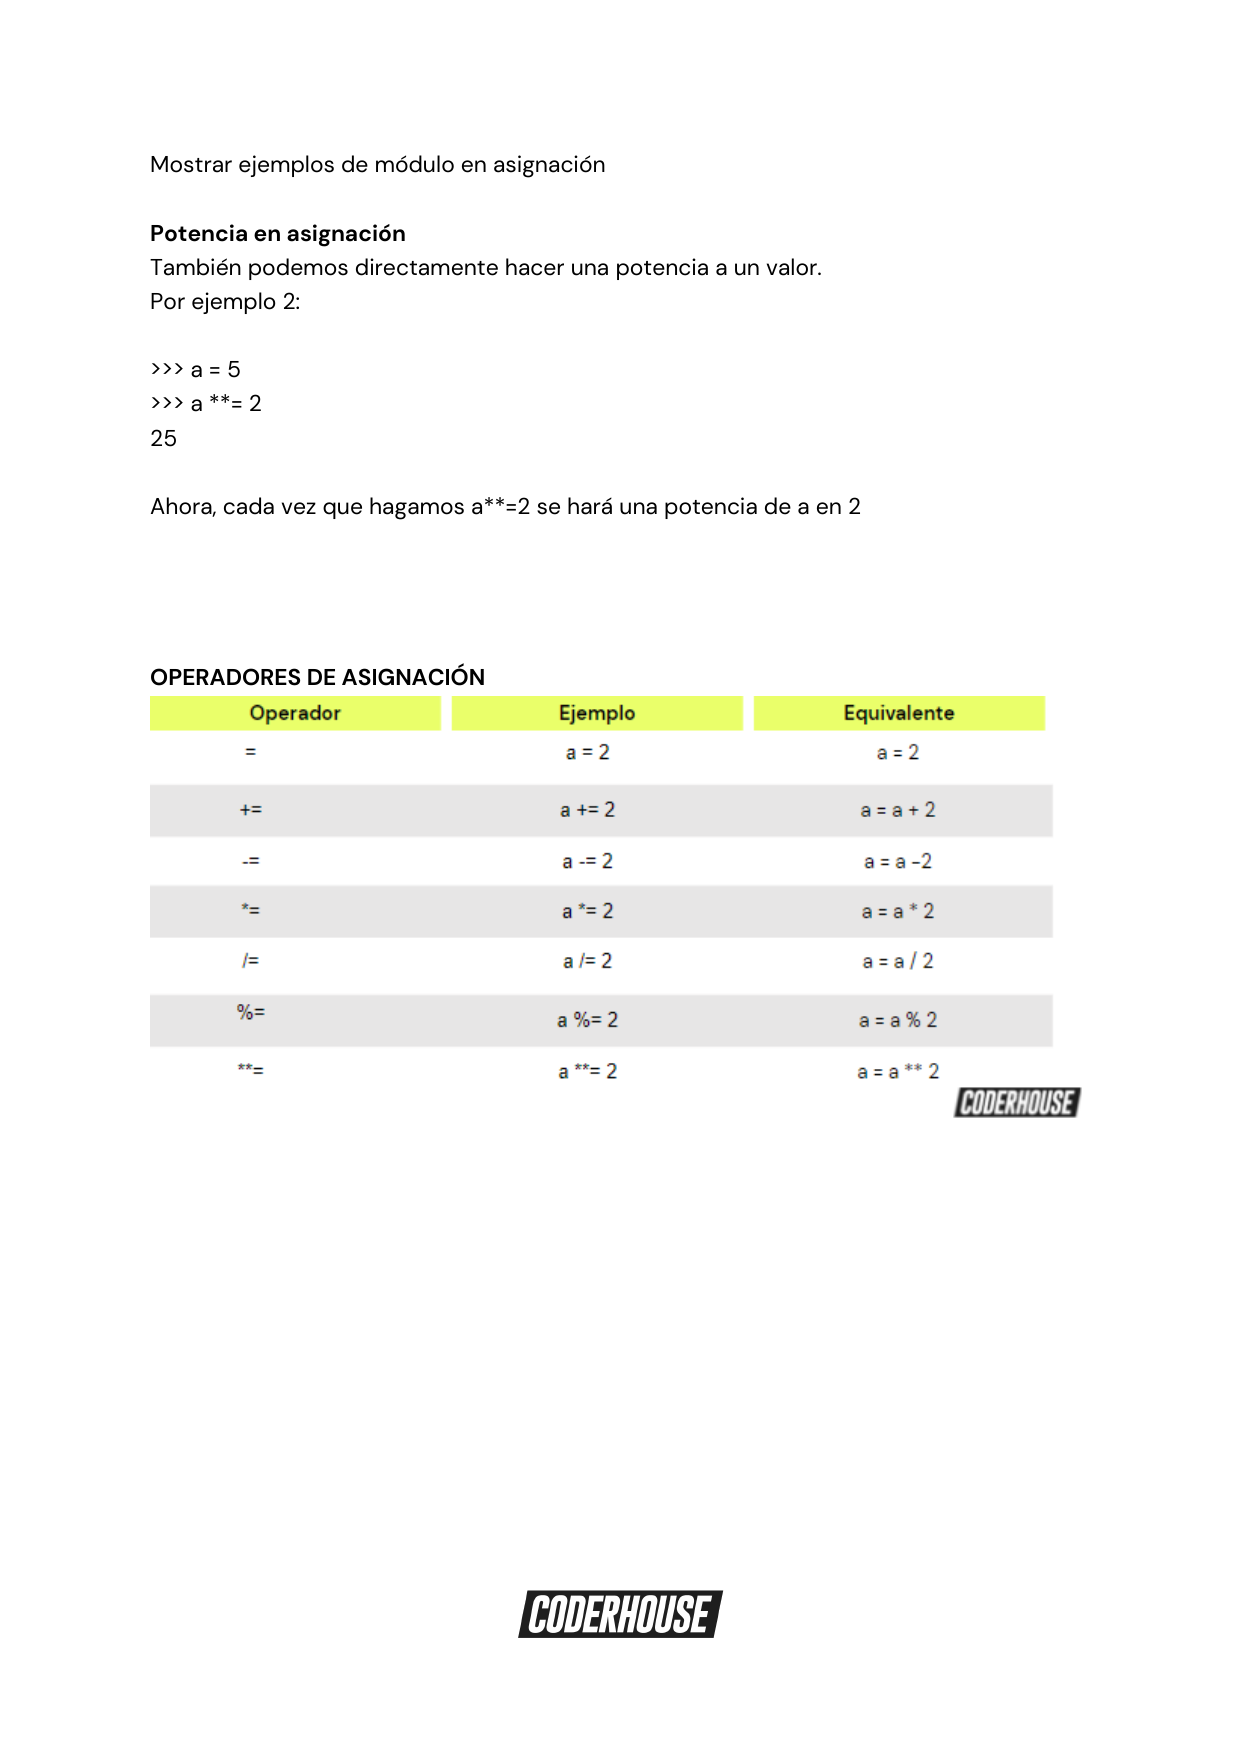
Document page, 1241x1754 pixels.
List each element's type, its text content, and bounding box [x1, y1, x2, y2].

text También podemos directamente hacer una potencia a un valor. [150, 252, 1090, 282]
text OPERADORES DE ASIGNACIÓN [150, 662, 1090, 692]
text Potencia en asignación [150, 218, 1090, 248]
text Ahora, cada vez que hagamos a**=2 se hará una potencia de a en 2 [150, 492, 1090, 521]
picture [150, 696, 1091, 1124]
text Por ejemplo 2: [150, 287, 1090, 316]
text >>> a = 5 [150, 355, 1090, 385]
text Mostrar ejemplos de módulo en asignación [150, 150, 1090, 180]
picture [512, 1587, 728, 1641]
text >>> a **= 2 [150, 389, 1090, 419]
text 25 [150, 423, 1090, 453]
